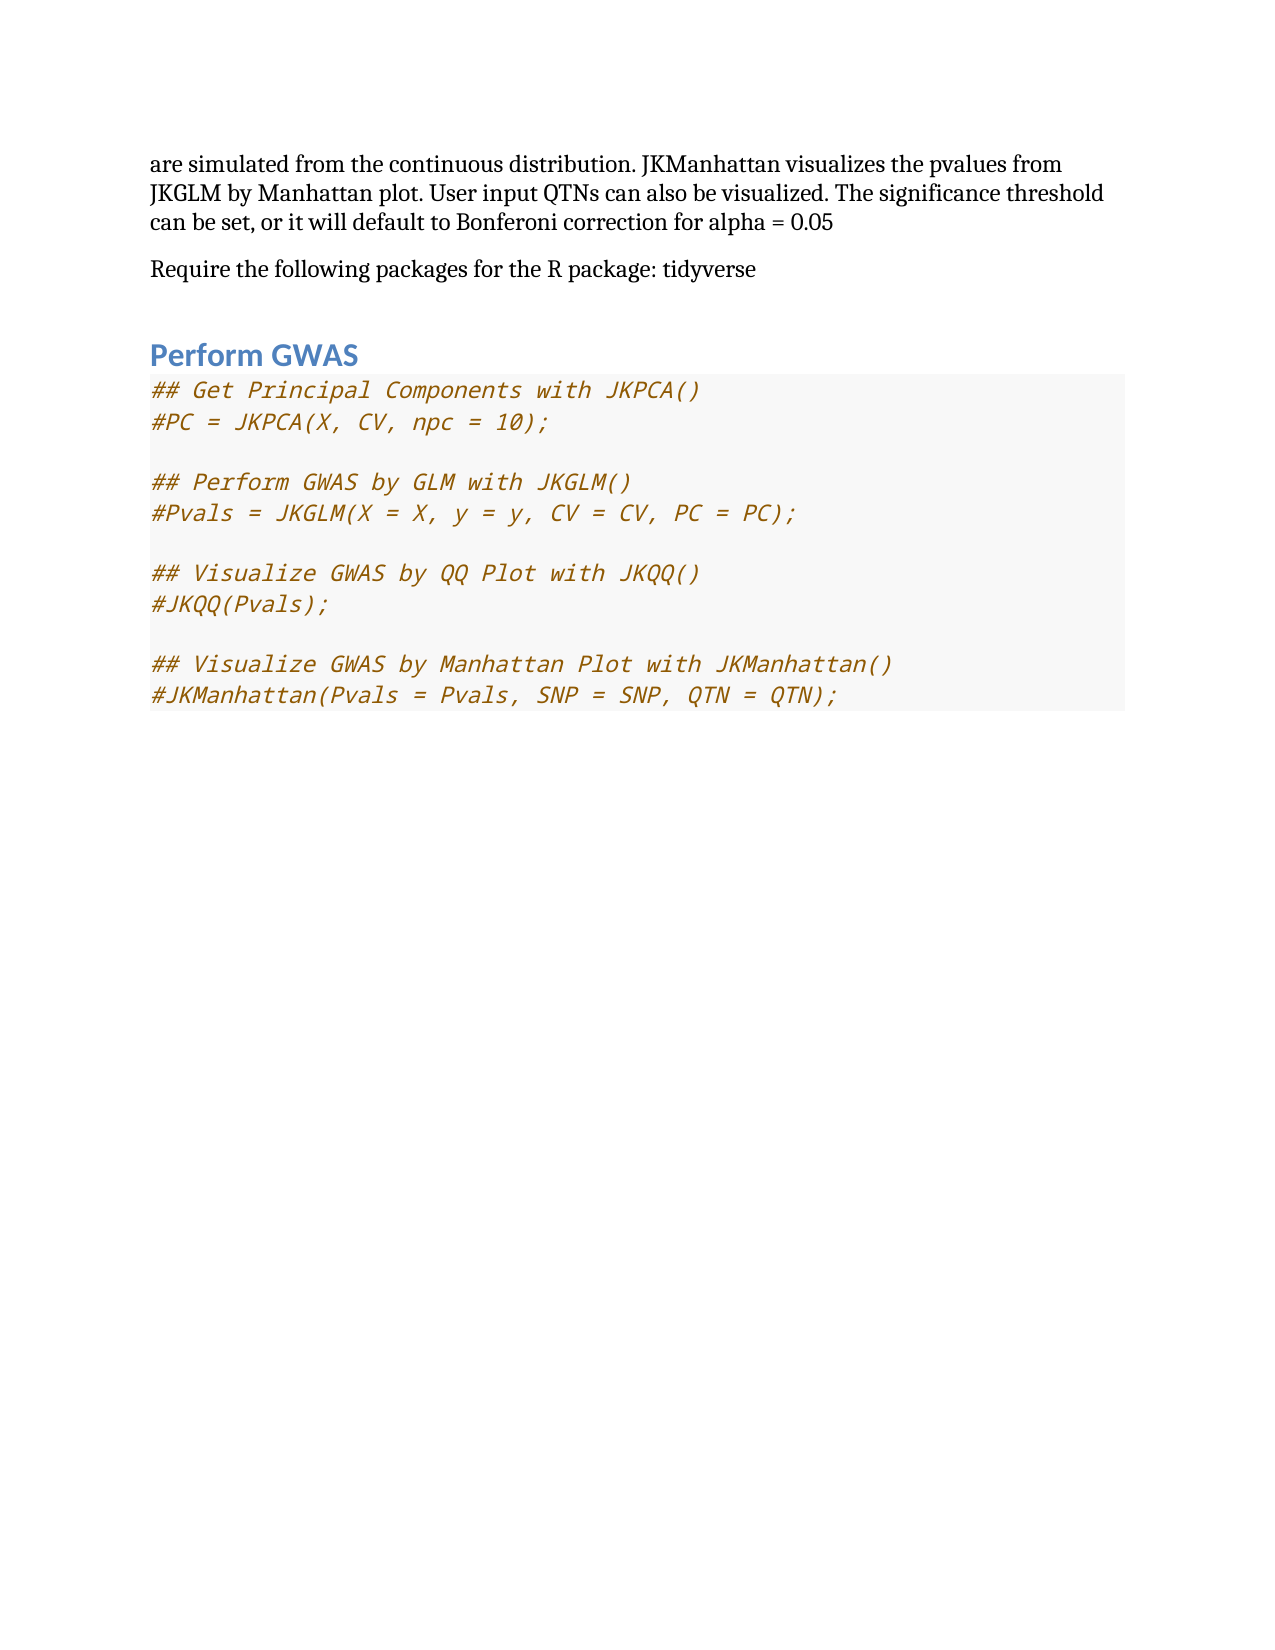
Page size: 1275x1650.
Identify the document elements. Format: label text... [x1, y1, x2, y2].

subtitle Perform GWAS [150, 334, 1125, 374]
text Require the following packages for the R package: tidyverse [150, 255, 1125, 284]
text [150, 150, 1125, 236]
text ## Get Principal Components with JKPCA() #PC = JKPCA(X, CV, npc = 10); ## Perform GWAS by GLM with JKGLM() #Pvals = JKGLM(X = X, y = y, CV = CV, PC = PC); ## Visualize GWAS by QQ Plot with JKQQ() #JKQQ(Pvals); ## Visualize GWAS by Manhattan Plot with JKManhattan() #JKManhattan(Pvals = Pvals, SNP = SNP, QTN = QTN); [150, 374, 1125, 711]
